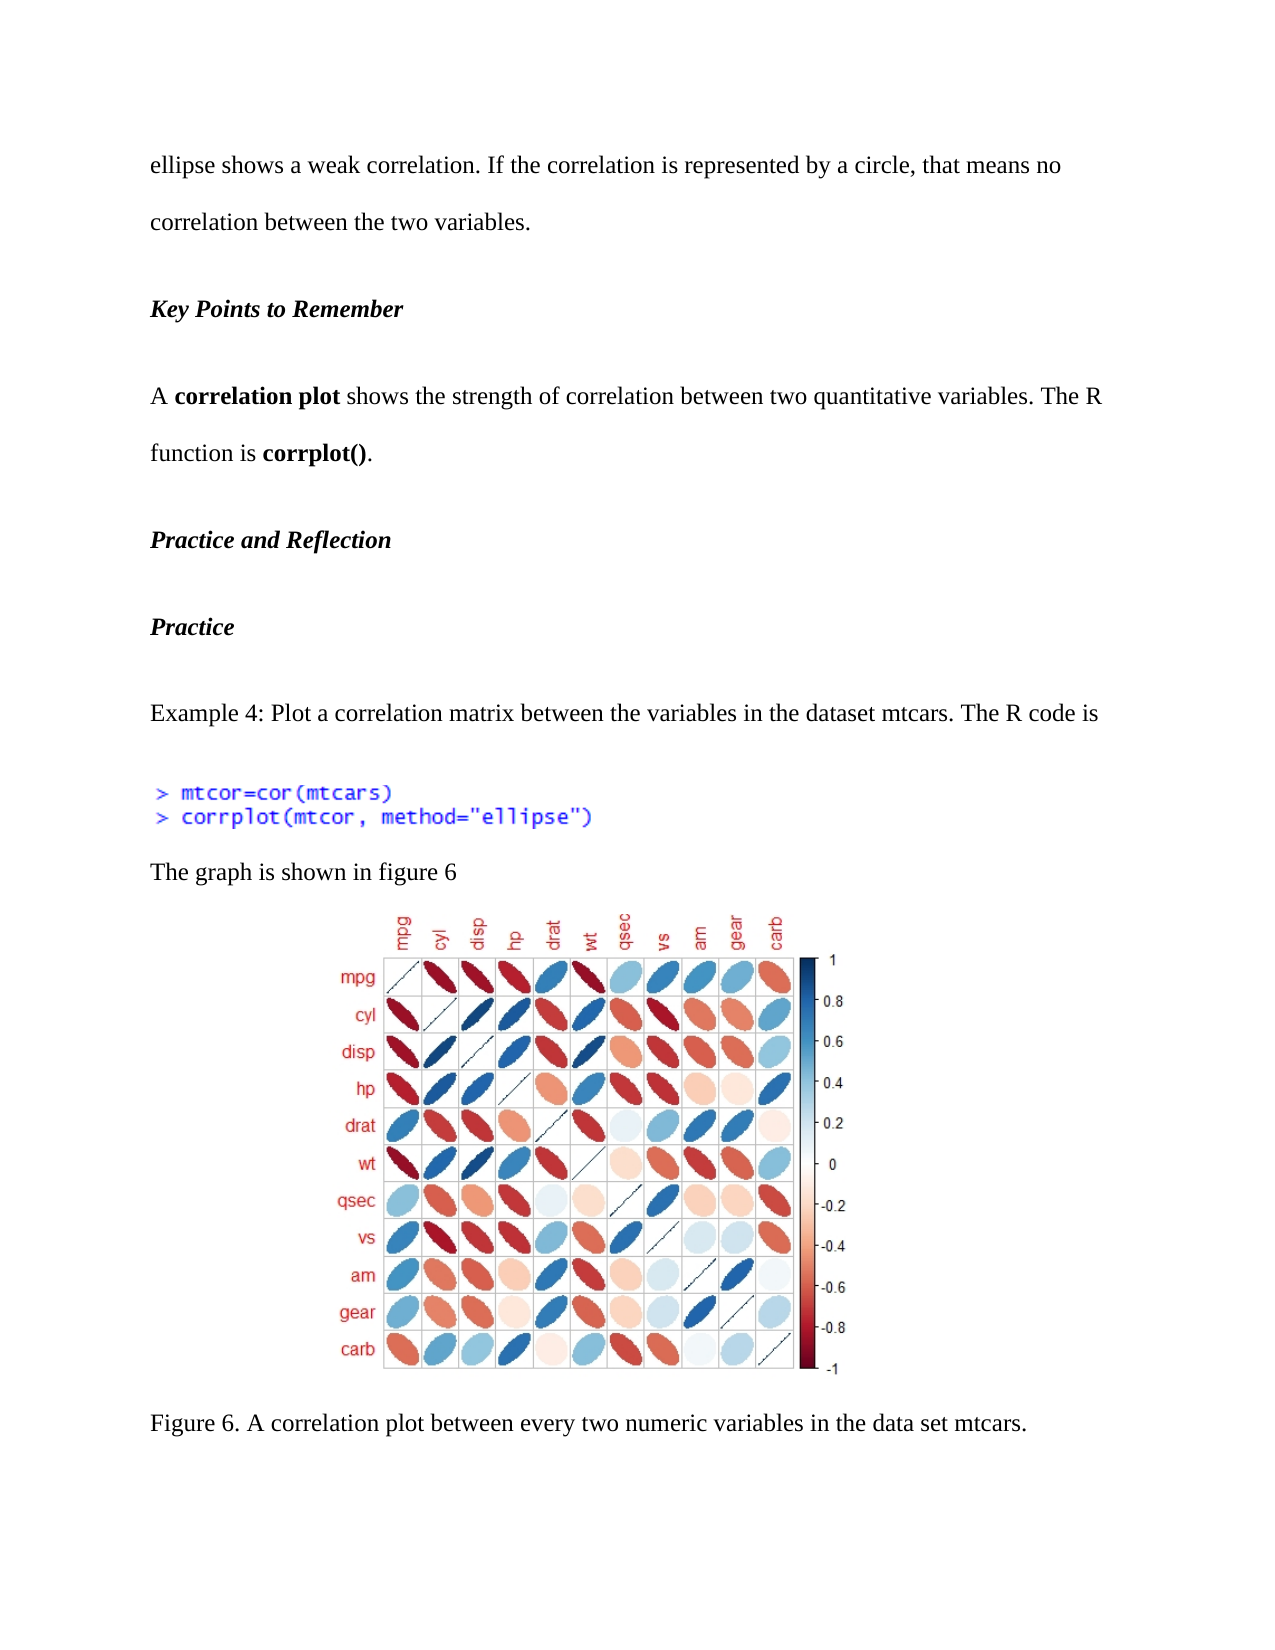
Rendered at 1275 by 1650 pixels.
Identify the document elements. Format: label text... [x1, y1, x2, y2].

text Figure 6. A correlation plot between every two numeric variables in the data set mtcars. [150, 1408, 1125, 1437]
picture [150, 914, 993, 1380]
text Key Points to Remember [150, 294, 1125, 323]
text A correlation plot shows the strength of correlation between two quantitative variables. The R function is corrplot(). [150, 381, 1125, 467]
picture [150, 785, 616, 829]
text Example 4: Plot a correlation matrix between the variables in the dataset mtcars. The R code is [150, 698, 1125, 727]
text Practice and Reflection [150, 525, 1125, 554]
text The graph is shown in figure 6 [150, 857, 1125, 886]
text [150, 150, 1125, 236]
text Practice [150, 612, 1125, 640]
